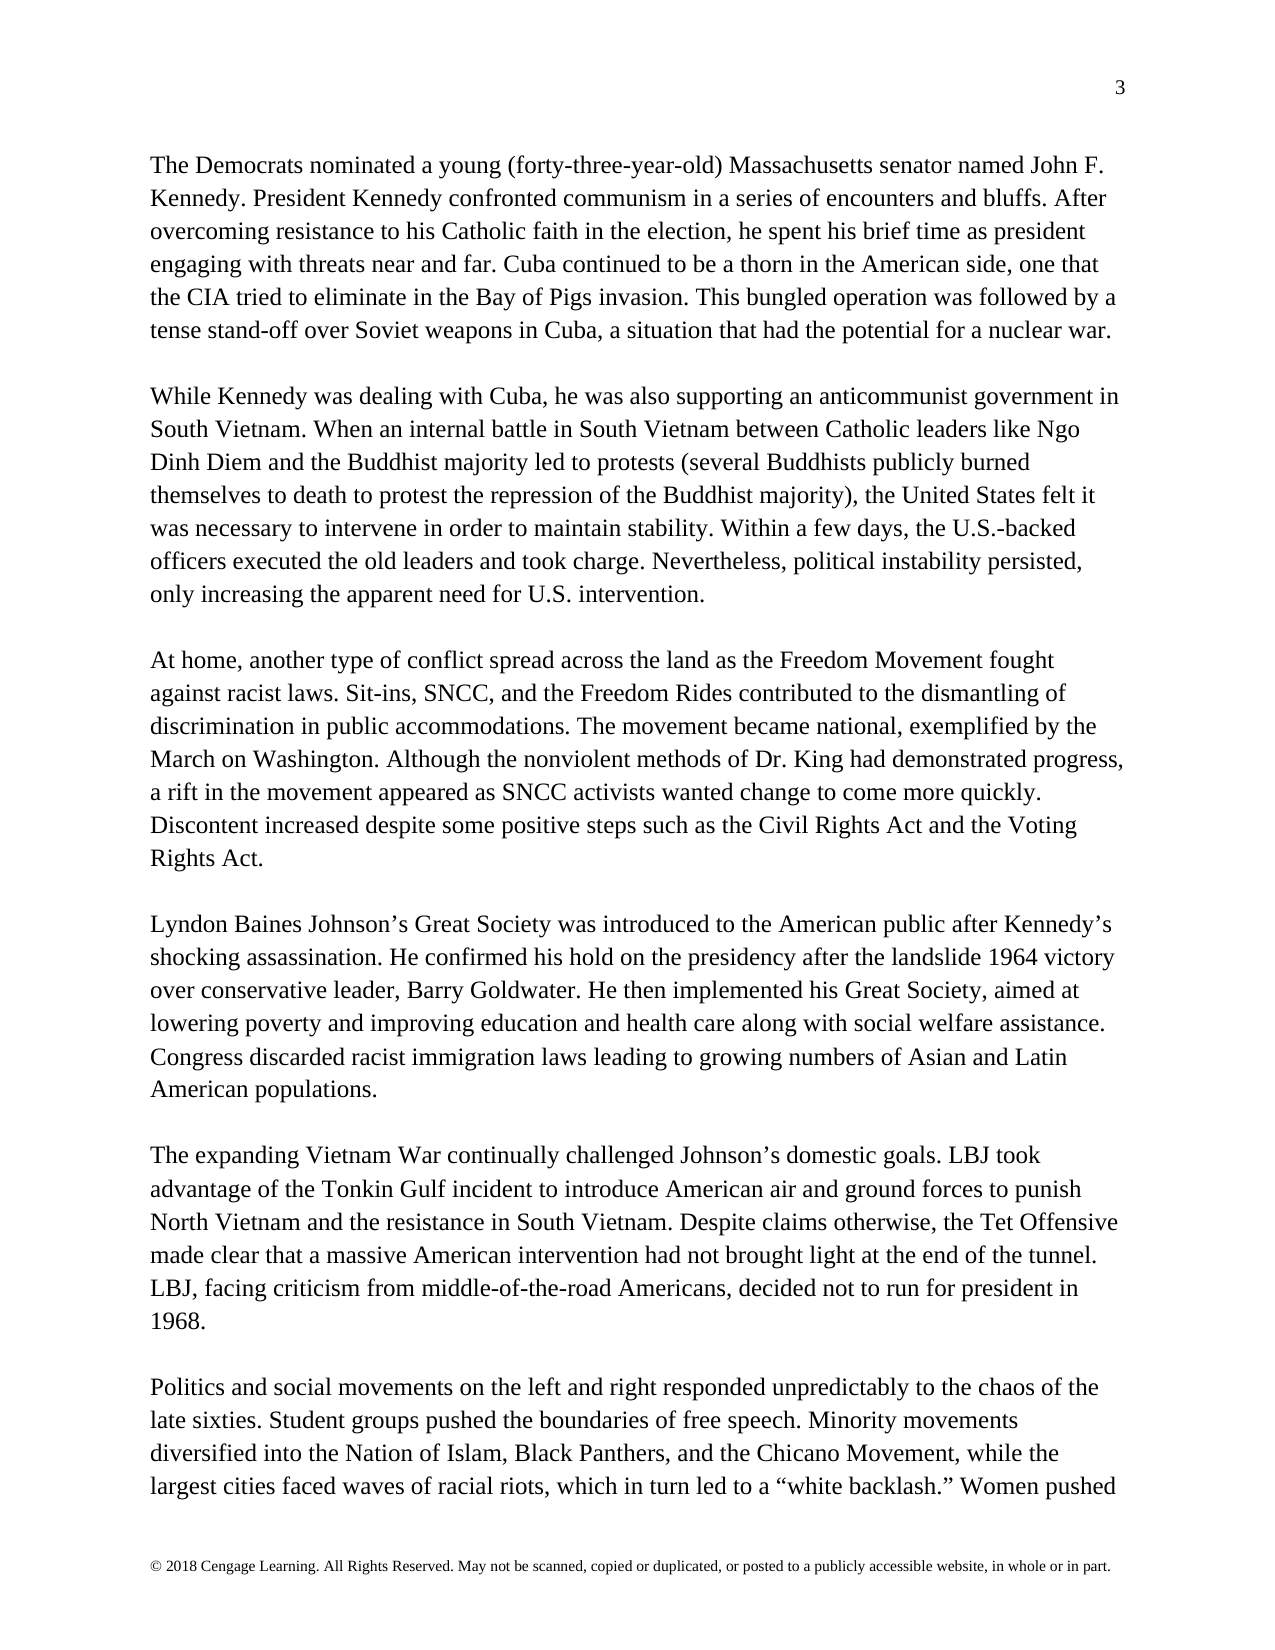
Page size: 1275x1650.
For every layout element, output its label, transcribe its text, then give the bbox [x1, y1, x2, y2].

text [150, 1372, 1125, 1499]
text The expanding Vietnam War continually challenged Johnson’s domestic goals. LBJ took advantage of the Tonkin Gulf incident to introduce American air and ground forces to punish North Vietnam and the resistance in South Vietnam. Despite claims otherwise, the Tet Offensive made clear that a massive American intervention had not brought light at the end of the tunnel. LBJ, facing criticism from middle-of-the-road Americans, decided not to run for president in 1968. [150, 1141, 1125, 1334]
text Lyndon Baines Johnson’s Great Society was introduced to the American public after Kennedy’s shocking assassination. He confirmed his hold on the presidency after the landslide 1964 victory over conservative leader, Barry Goldwater. He then implemented his Great Society, aimed at lowering poverty and improving education and health care along with social welfare assistance. Congress discarded racist immigration laws leading to growing numbers of Asian and Latin American populations. [150, 909, 1125, 1103]
text While Kennedy was dealing with Cuba, he was also supporting an anticommunist government in South Vietnam. When an internal battle in South Vietnam between Catholic leaders like Ngo Dinh Diem and the Buddhist majority led to protests (several Buddhists publicly burned themselves to death to protest the repression of the Buddhist majority), the United States felt it was necessary to intervene in order to maintain stability. Within a few days, the U.S.-backed officers executed the old leaders and took charge. Nevertheless, political instability persisted, only increasing the apparent need for U.S. intervention. [150, 381, 1125, 608]
text The Democrats nominated a young (forty-three-year-old) Massachusetts senator named John F. Kennedy. President Kennedy confronted communism in a series of encounters and bluffs. After overcoming resistance to his Catholic faith in the election, he spent his brief time as president engaging with threats near and far. Cuba continued to be a thorn in the American side, one that the CIA tried to eliminate in the Bay of Pigs invasion. This bungled operation was followed by a tense stand-off over Soviet weapons in Cuba, a situation that had the potential for a nuclear war. [150, 150, 1125, 344]
text At home, another type of conflict spread across the land as the Freedom Movement fought against racist laws. Sit-ins, SNCC, and the Freedom Rides contributed to the dismantling of discrimination in public accommodations. The movement became national, exemplified by the March on Washington. Although the nonviolent methods of Dr. King had demonstrated progress, a rift in the movement appeared as SNCC activists wanted change to come more quickly. Discontent increased despite some positive steps such as the Civil Rights Act and the Voting Rights Act. [150, 645, 1125, 872]
